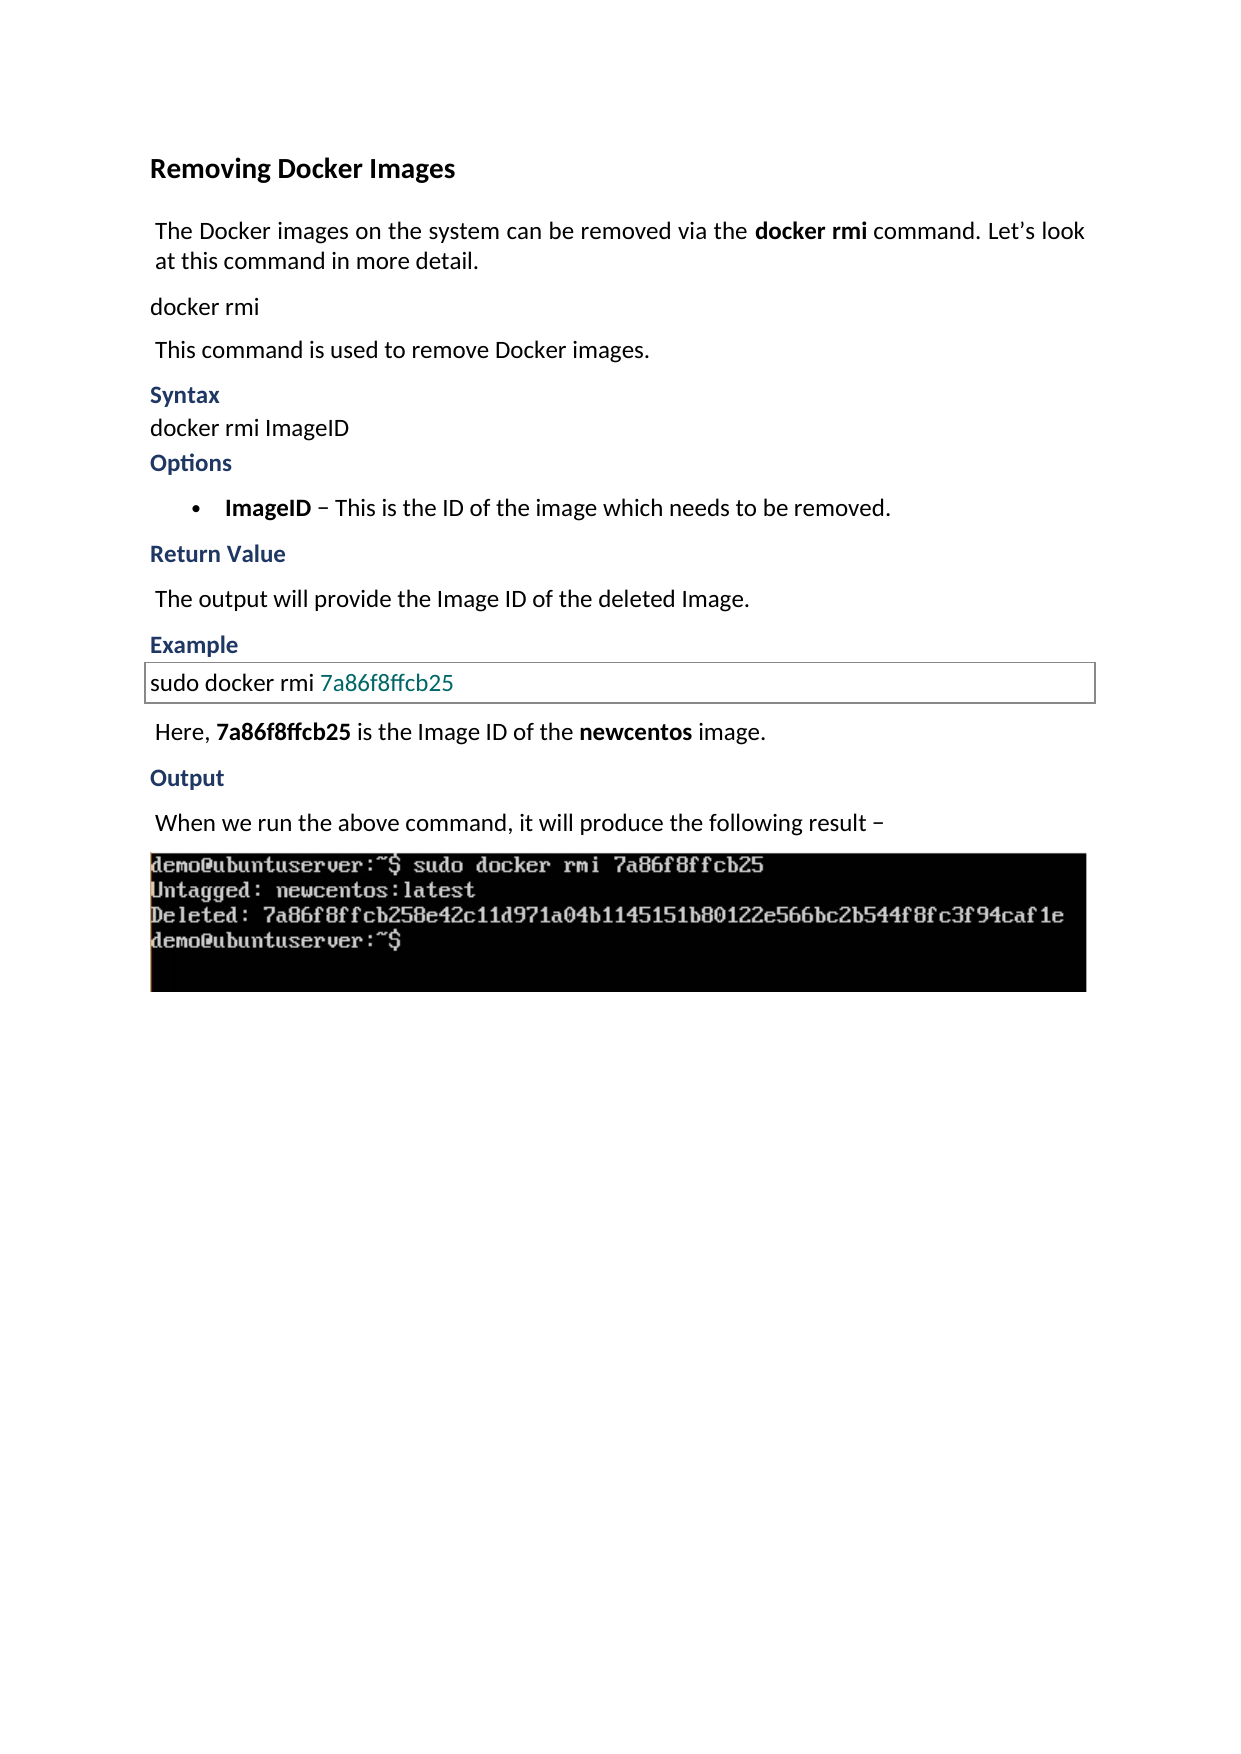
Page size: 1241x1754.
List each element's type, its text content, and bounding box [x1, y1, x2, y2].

picture [150, 852, 1087, 992]
subtitle Return Value [150, 538, 1090, 568]
text docker rmi ImageID [150, 412, 1090, 443]
text The Docker images on the system can be removed via the docker rmi command. Let’s look at this command in more detail. [155, 215, 1085, 276]
subtitle Options [150, 447, 1090, 477]
text docker rmi [150, 291, 1090, 321]
text Here, 7a86f8ffcb25 is the Image ID of the newcentos image. [155, 716, 1085, 747]
text The output will provide the Image ID of the deleted Image. [155, 583, 1085, 614]
subtitle Example [150, 629, 1090, 659]
text sudo docker rmi 7a86f8ffcb25 [146, 663, 1094, 702]
subtitle Syntax [150, 379, 1090, 410]
subtitle Removing Docker Images [150, 150, 1090, 186]
subtitle Output [150, 762, 1090, 792]
list ImageID − This is the ID of the image which needs to be removed. [192, 492, 1085, 523]
text This command is used to remove Docker images. [155, 334, 1085, 364]
text When we run the above command, it will produce the following result − [155, 807, 1085, 838]
